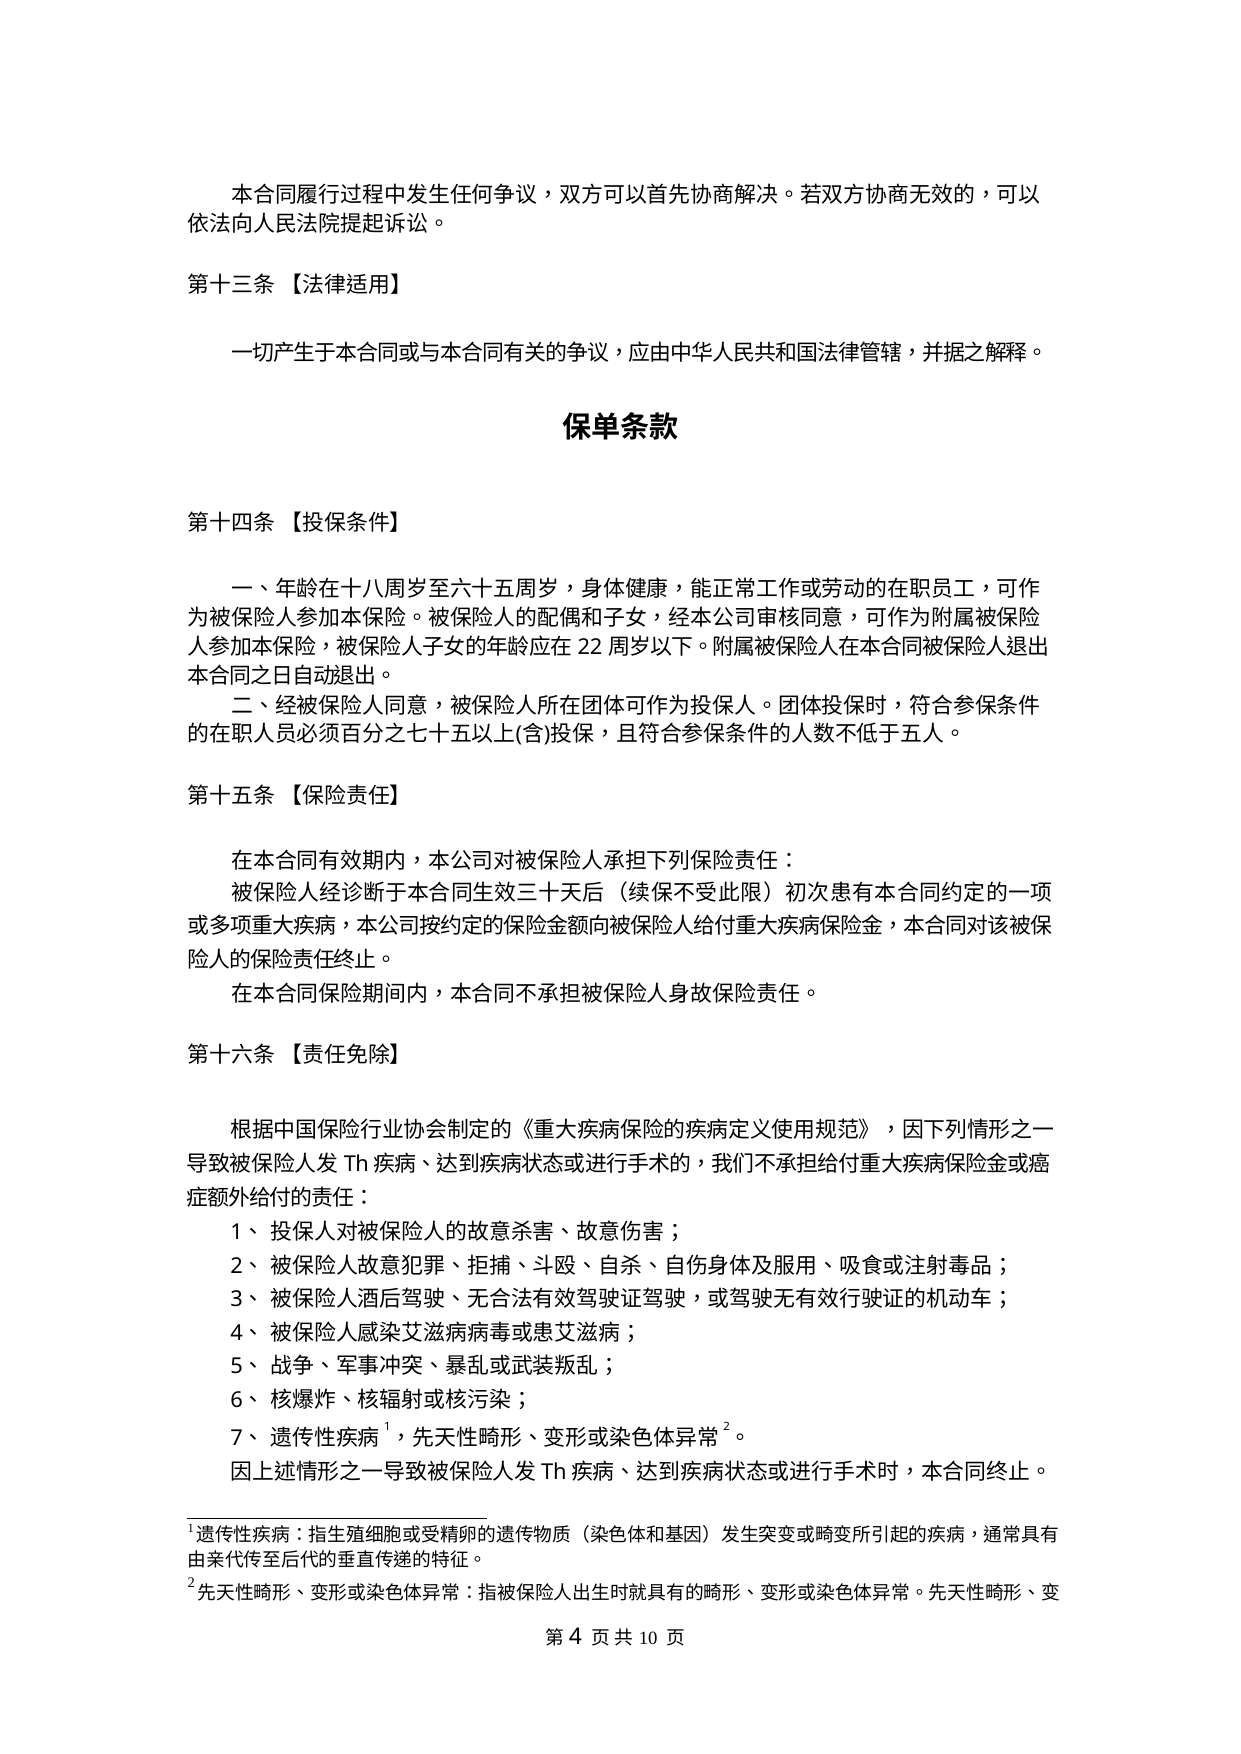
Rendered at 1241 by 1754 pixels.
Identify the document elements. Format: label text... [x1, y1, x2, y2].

text 根据中国保险行业协会制定的《重大疾病保险的疾病定义使用规范》，因下列情形之一导致被保险人发Th疾病、达到疾病状态或进行手术的，我们不承担给付重大疾病保险金或癌症额外给付的责任： [186, 1114, 1053, 1211]
text 被保险人经诊断于本合同生效三十天后（续保不受此限）初次患有本合同约定的一项或多项重大疾病，本公司按约定的保险金额向被保险人给付重大疾病保险金，本合同对该被保险人的保险责任终止。 [187, 877, 1053, 974]
text 1遗传性疾病：指生殖细胞或受精卵的遗传物质（染色体和基因）发生突变或畸变所引起的疾病，通常具有 [187, 1518, 1076, 1547]
text 3、 被保险人酒后驾驶、无合法有效驾驶证驾驶，或驾驶无有效行驶证的机动车； [230, 1283, 1076, 1313]
text 由亲代传至后代的垂直传递的特征。 [187, 1547, 1076, 1571]
text 在本合同有效期内，本公司对被保险人承担下列保险责任： [231, 845, 1076, 875]
subtitle 保单条款 [560, 406, 681, 446]
text 本合同履行过程中发生任何争议，双方可以首先协商解决。若双方协商无效的，可以依法向人民法院提起诉讼。 [187, 179, 1051, 237]
text 第十三条 【法律适用】 [187, 269, 1076, 299]
text 因上述情形之一导致被保险人发Th疾病、达到疾病状态或进行手术时，本合同终止。 [230, 1456, 1076, 1486]
text 一、年龄在十八周岁至六十五周岁，身体健康，能正常工作或劳动的在职员工，可作为被保险人参加本保险。被保险人的配偶和子女，经本公司审核同意，可作为附属被保险人参加本保险，被保险人子女的年龄应在 22 周岁以下。附属被保险人在本合同被保险人退出本合同之日自动退出。 [187, 573, 1051, 690]
text 第十五条 【保险责任】 [187, 780, 1076, 809]
text 一切产生于本合同或与本合同有关的争议，应由中华人民共和国法律管辖，并据之解释。 [231, 337, 1076, 366]
text 6、 核爆炸、核辐射或核污染； [230, 1384, 1076, 1414]
text 1、 投保人对被保险人的故意杀害、故意伤害； [230, 1216, 1076, 1246]
text 第十四条 【投保条件】 [187, 507, 1076, 537]
text 7、 遗传性疾病1，先天性畸形、变形或染色体异常2。 [230, 1418, 1076, 1452]
text 2、 被保险人故意犯罪、拒捕、斗殴、自杀、自伤身体及服用、吸食或注射毒品； [230, 1249, 1076, 1279]
text 4、 被保险人感染艾滋病病毒或患艾滋病； [230, 1317, 1076, 1347]
text 5、 战争、军事冲突、暴乱或武装叛乱； [230, 1351, 1076, 1380]
text 2先天性畸形、变形或染色体异常：指被保险人出生时就具有的畸形、变形或染色体异常。先天性畸形、变 [187, 1574, 1076, 1604]
text 二、经被保险人同意，被保险人所在团体可作为投保人。团体投保时，符合参保条件的在职人员必须百分之七十五以上(含)投保，且符合参保条件的人数不低于五人。 [187, 690, 1041, 748]
text 在本合同保险期间内，本合同不承担被保险人身故保险责任。第十六条 【责任免除】 [187, 977, 822, 1068]
